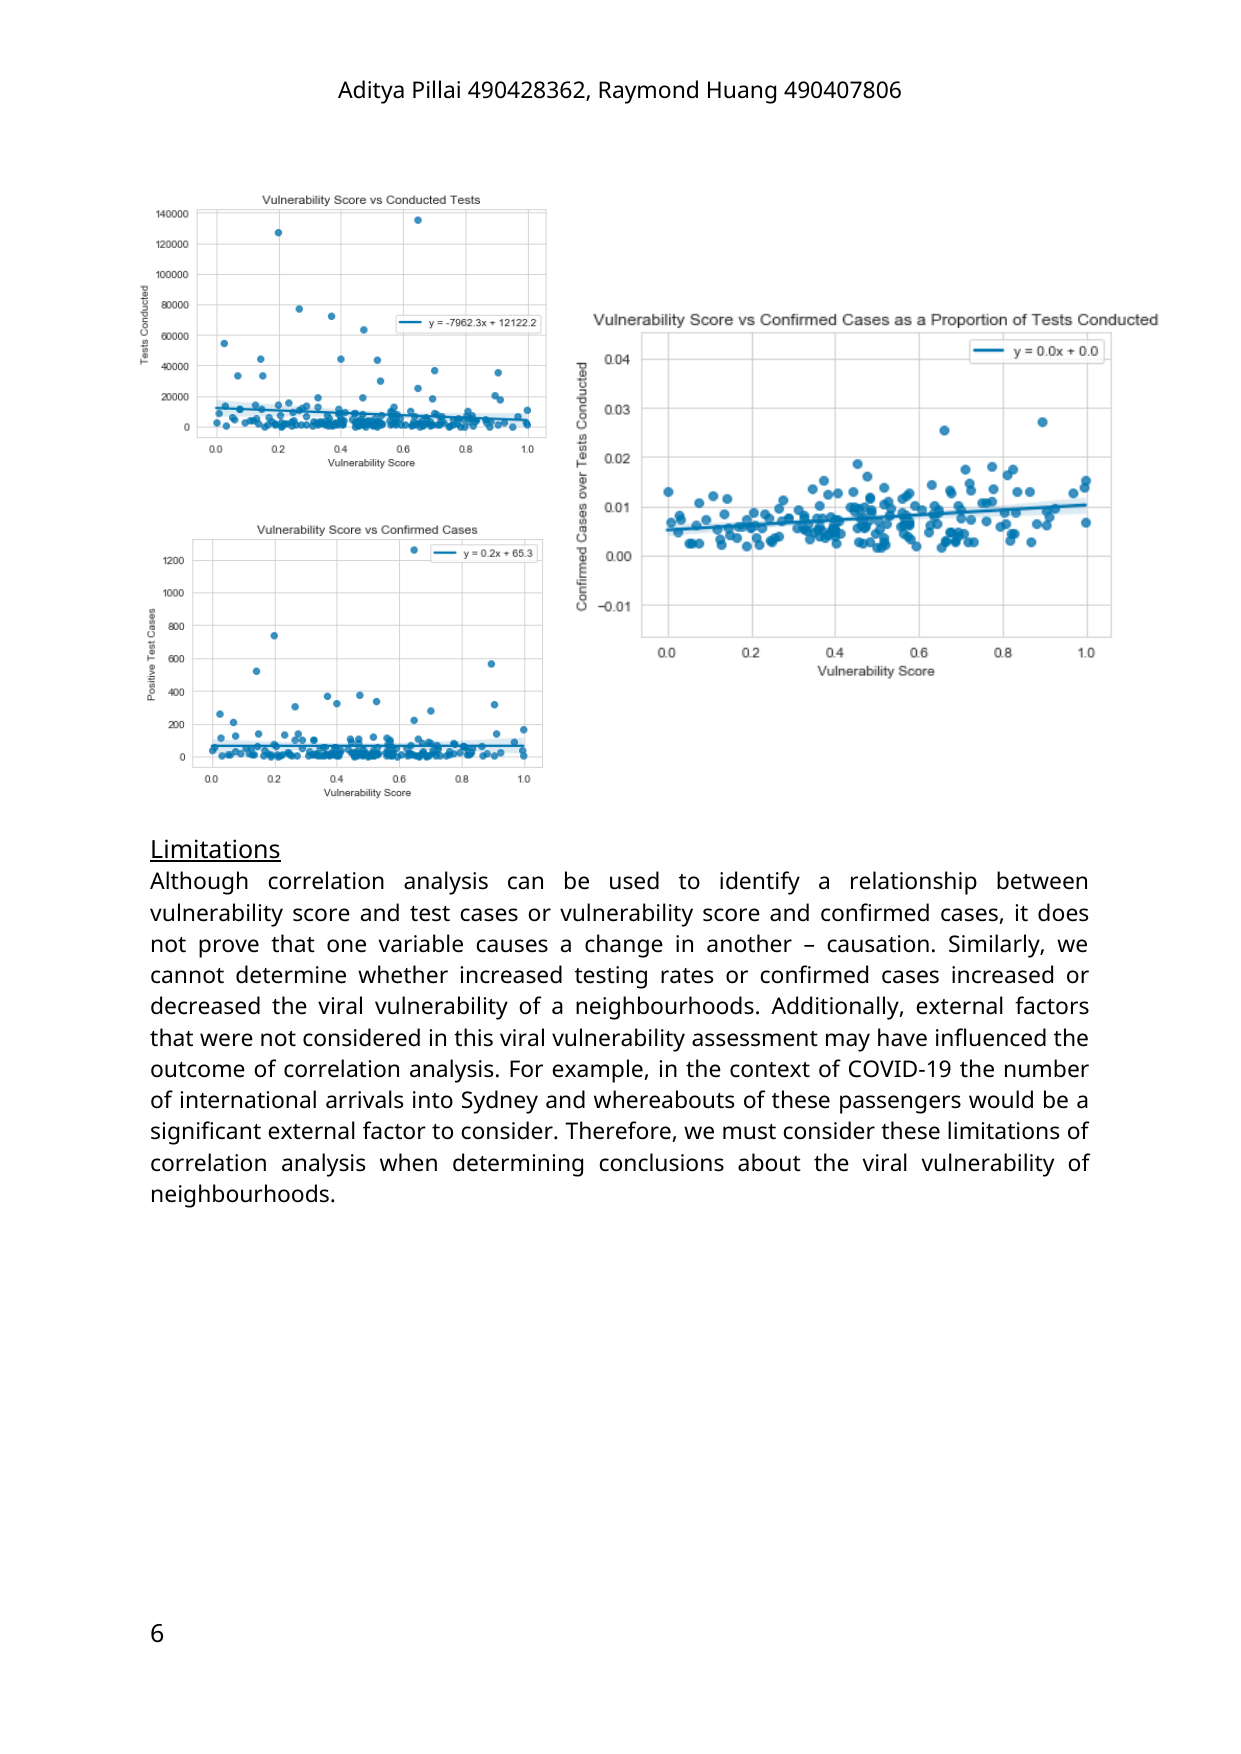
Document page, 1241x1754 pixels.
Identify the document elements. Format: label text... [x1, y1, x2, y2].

text Although correlation analysis can be used to identify a relationship between vulnerability score and test cases or vulnerability score and confirmed cases, it does not prove that one variable causes a change in another – causation. Similarly, we cannot determine whether increased testing rates or confirmed cases increased or decreased the viral vulnerability of a neighbourhoods. Additionally, external factors that were not considered in this viral vulnerability assessment may have influenced the outcome of correlation analysis. For example, in the context of COVID-19 the number of international arrivals into Sydney and whereabouts of these passengers would be a significant external factor to consider. Therefore, we must consider these limitations of correlation analysis when determining conclusions about the viral vulnerability of neighbourhoods. [150, 865, 1090, 1209]
picture [129, 181, 1184, 813]
text Limitations [150, 831, 1090, 865]
